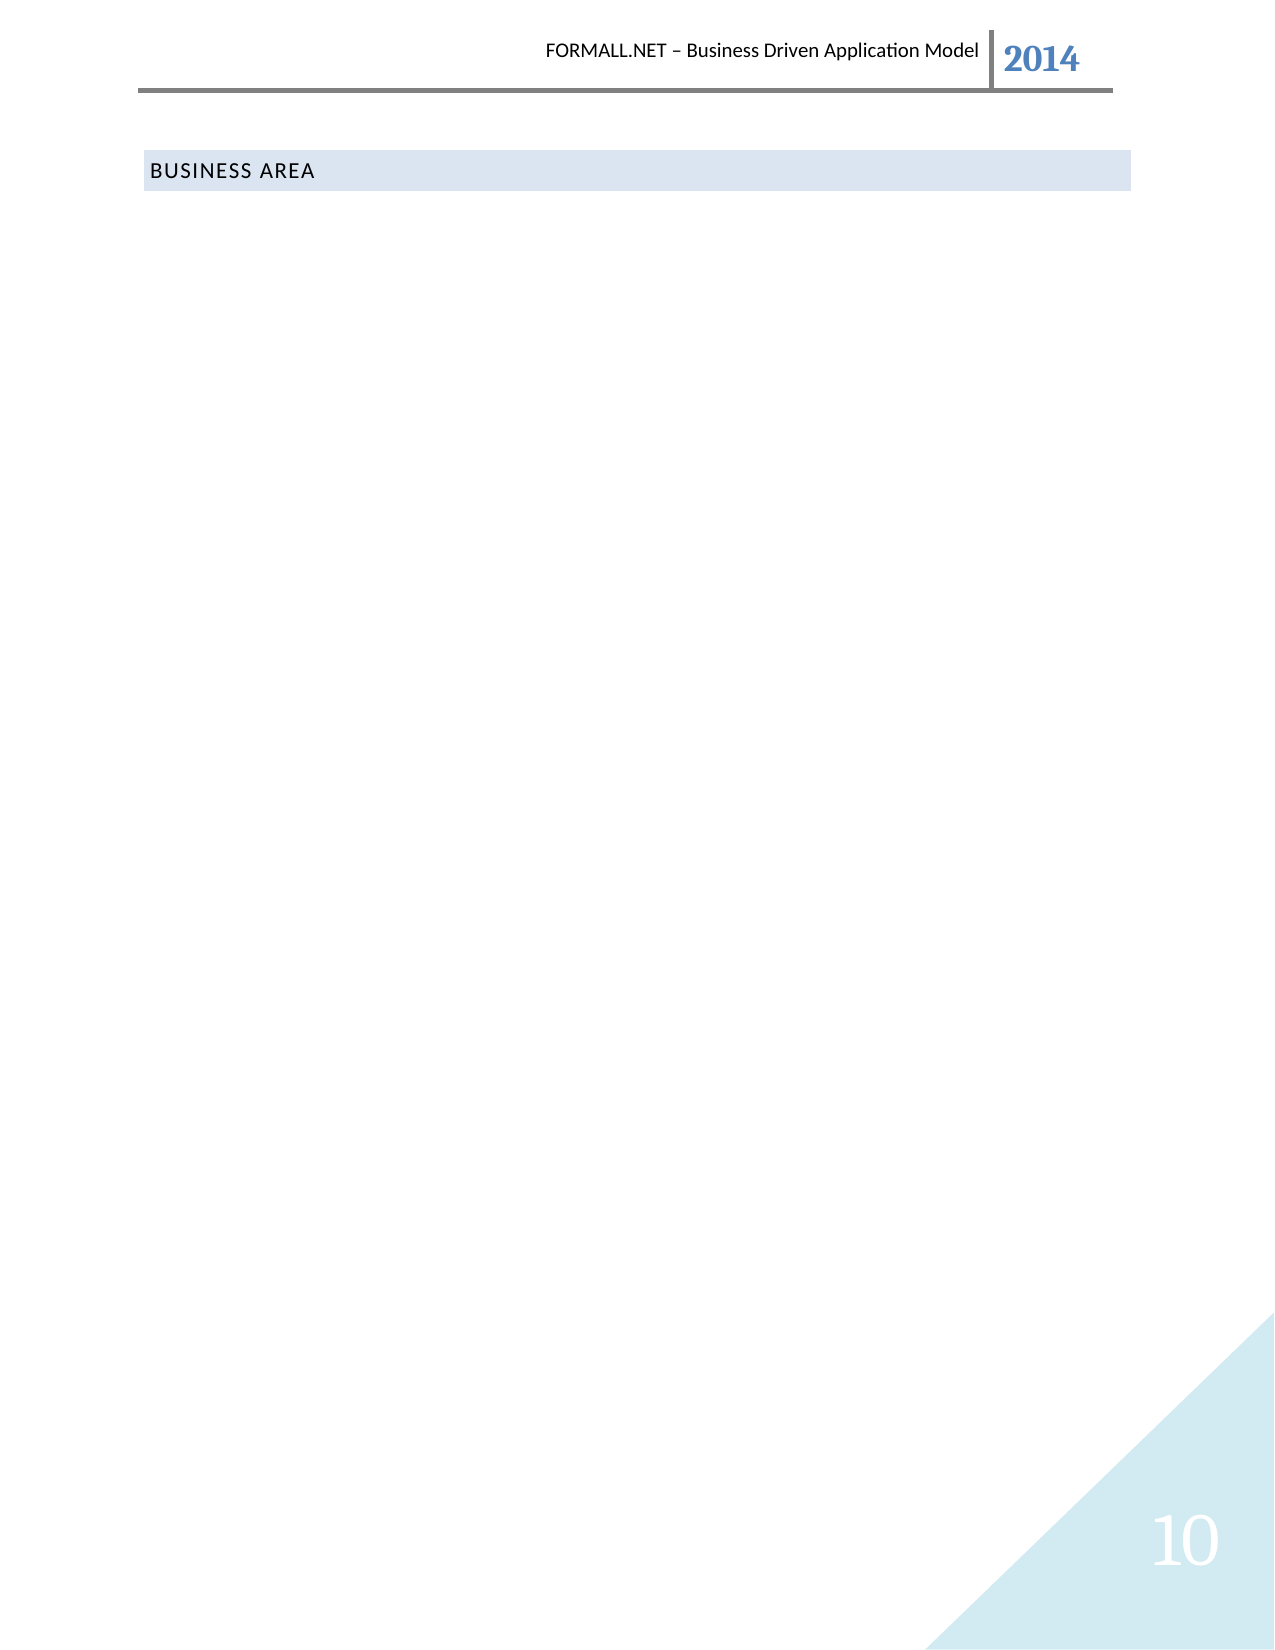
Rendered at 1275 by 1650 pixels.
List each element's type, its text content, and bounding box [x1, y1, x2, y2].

subtitle Business Area [150, 156, 1125, 184]
